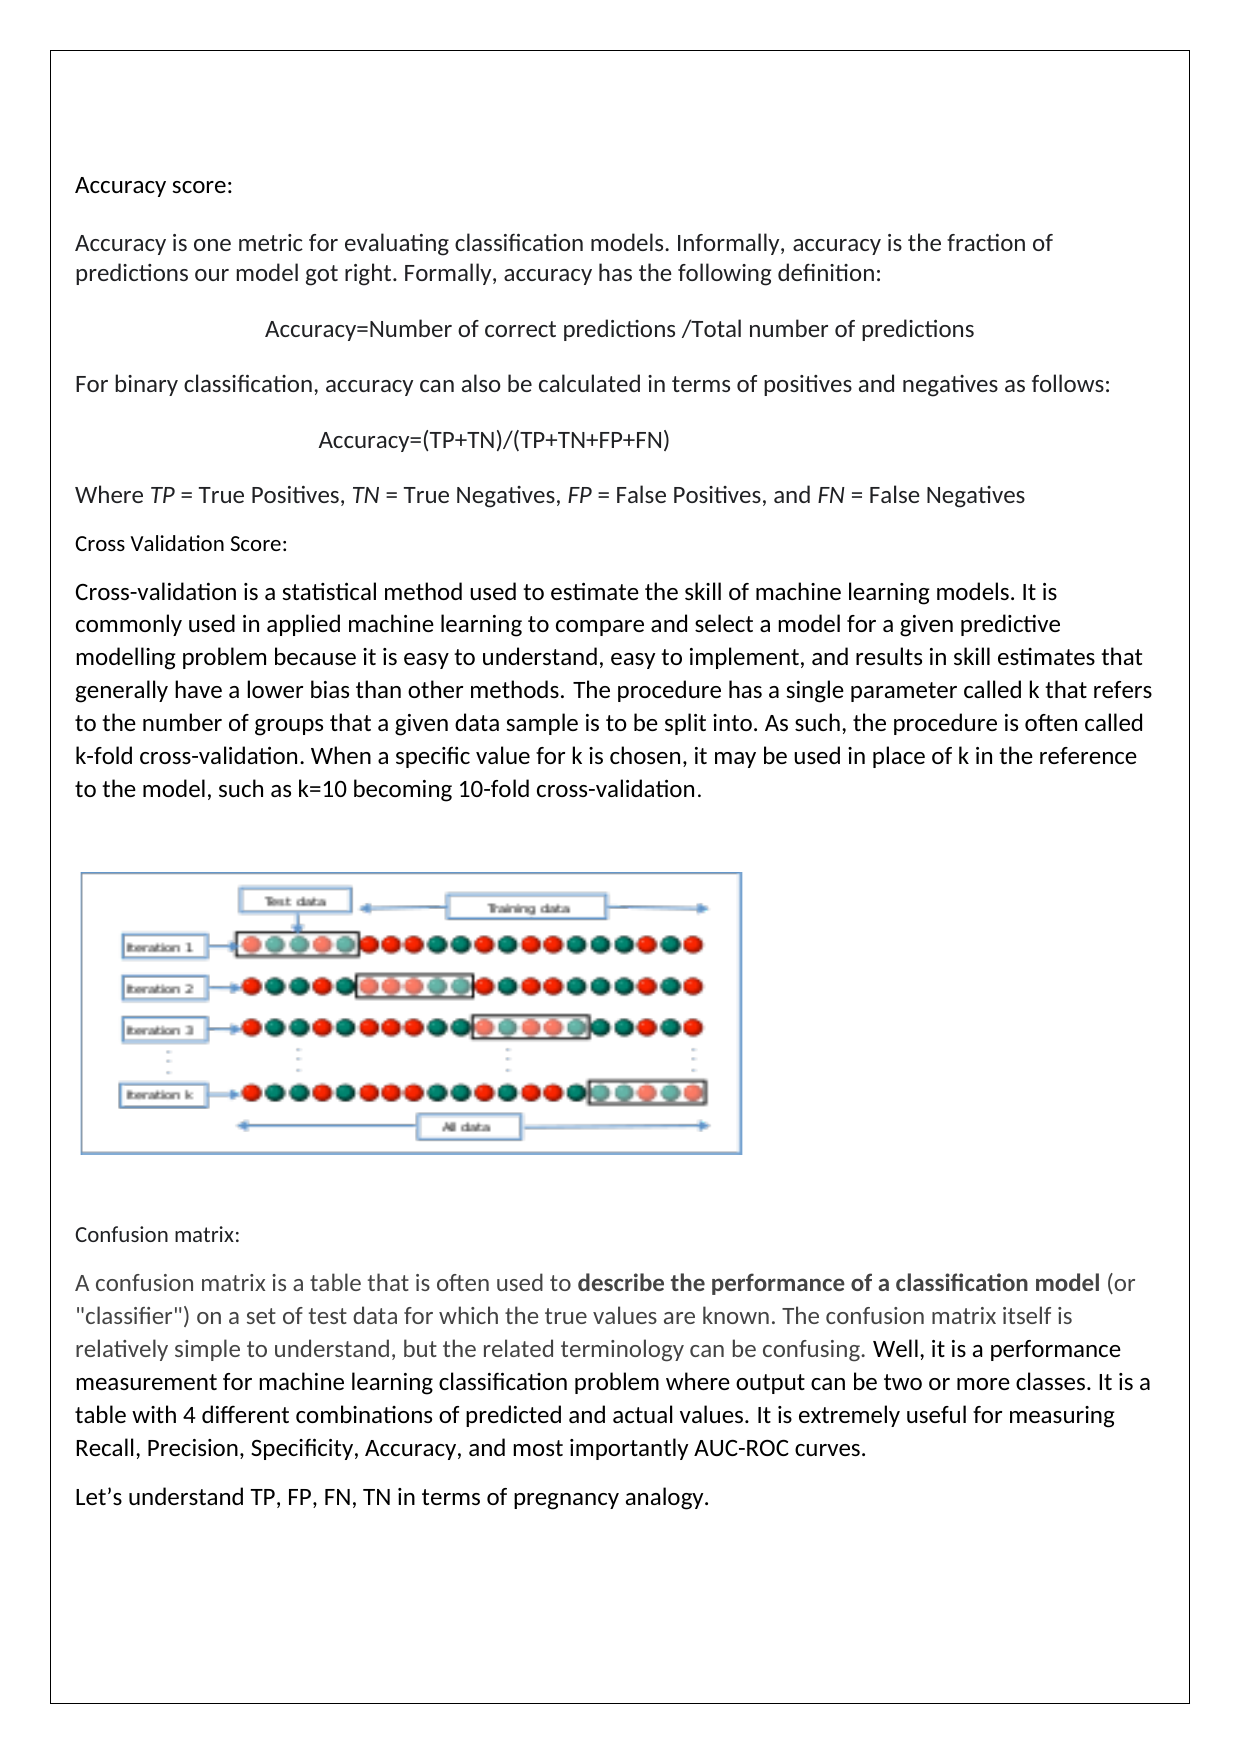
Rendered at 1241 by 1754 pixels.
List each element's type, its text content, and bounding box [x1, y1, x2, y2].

text Confusion matrix: [75, 1220, 1165, 1248]
text For binary classification, accuracy can also be calculated in terms of positives and negatives as follows: [75, 368, 1165, 399]
picture [80, 872, 743, 1155]
text Accuracy=Number of correct predictions /Total number of predictions [75, 313, 1165, 343]
text Let’s understand TP, FP, FN, TN in terms of pregnancy analogy. [75, 1481, 1165, 1512]
text Accuracy score: [75, 169, 1165, 199]
text Where TP = True Positives, TN = True Negatives, FP = False Positives, and FN = False Negatives [75, 479, 1165, 510]
text Cross Validation Score: [75, 529, 1165, 557]
text Accuracy=(TP+TN)/(TP+TN+FP+FN) [75, 424, 1165, 454]
text Accuracy is one metric for evaluating classification models. Informally, accuracy is the fraction of predictions our model got right. Formally, accuracy has the following definition: [75, 227, 1165, 288]
text Cross-validation is a statistical method used to estimate the skill of machine learning models. It is commonly used in applied machine learning to compare and select a model for a given predictive modelling problem because it is easy to understand, easy to implement, and results in skill estimates that generally have a lower bias than other methods. The procedure has a single parameter called k that refers to the number of groups that a given data sample is to be split into. As such, the procedure is often called k-fold cross-validation. When a specific value for k is chosen, it may be used in place of k in the reference to the model, such as k=10 becoming 10-fold cross-validation. [75, 576, 1165, 804]
text A confusion matrix is a table that is often used to describe the performance of a classification model (or "classifier") on a set of test data for which the true values are known. The confusion matrix itself is relatively simple to understand, but the related terminology can be confusing. Well, it is a performance measurement for machine learning classification problem where output can be two or more classes. It is a table with 4 different combinations of predicted and actual values. It is extremely useful for measuring Recall, Precision, Specificity, Accuracy, and most importantly AUC-ROC curves. [75, 1267, 1165, 1462]
